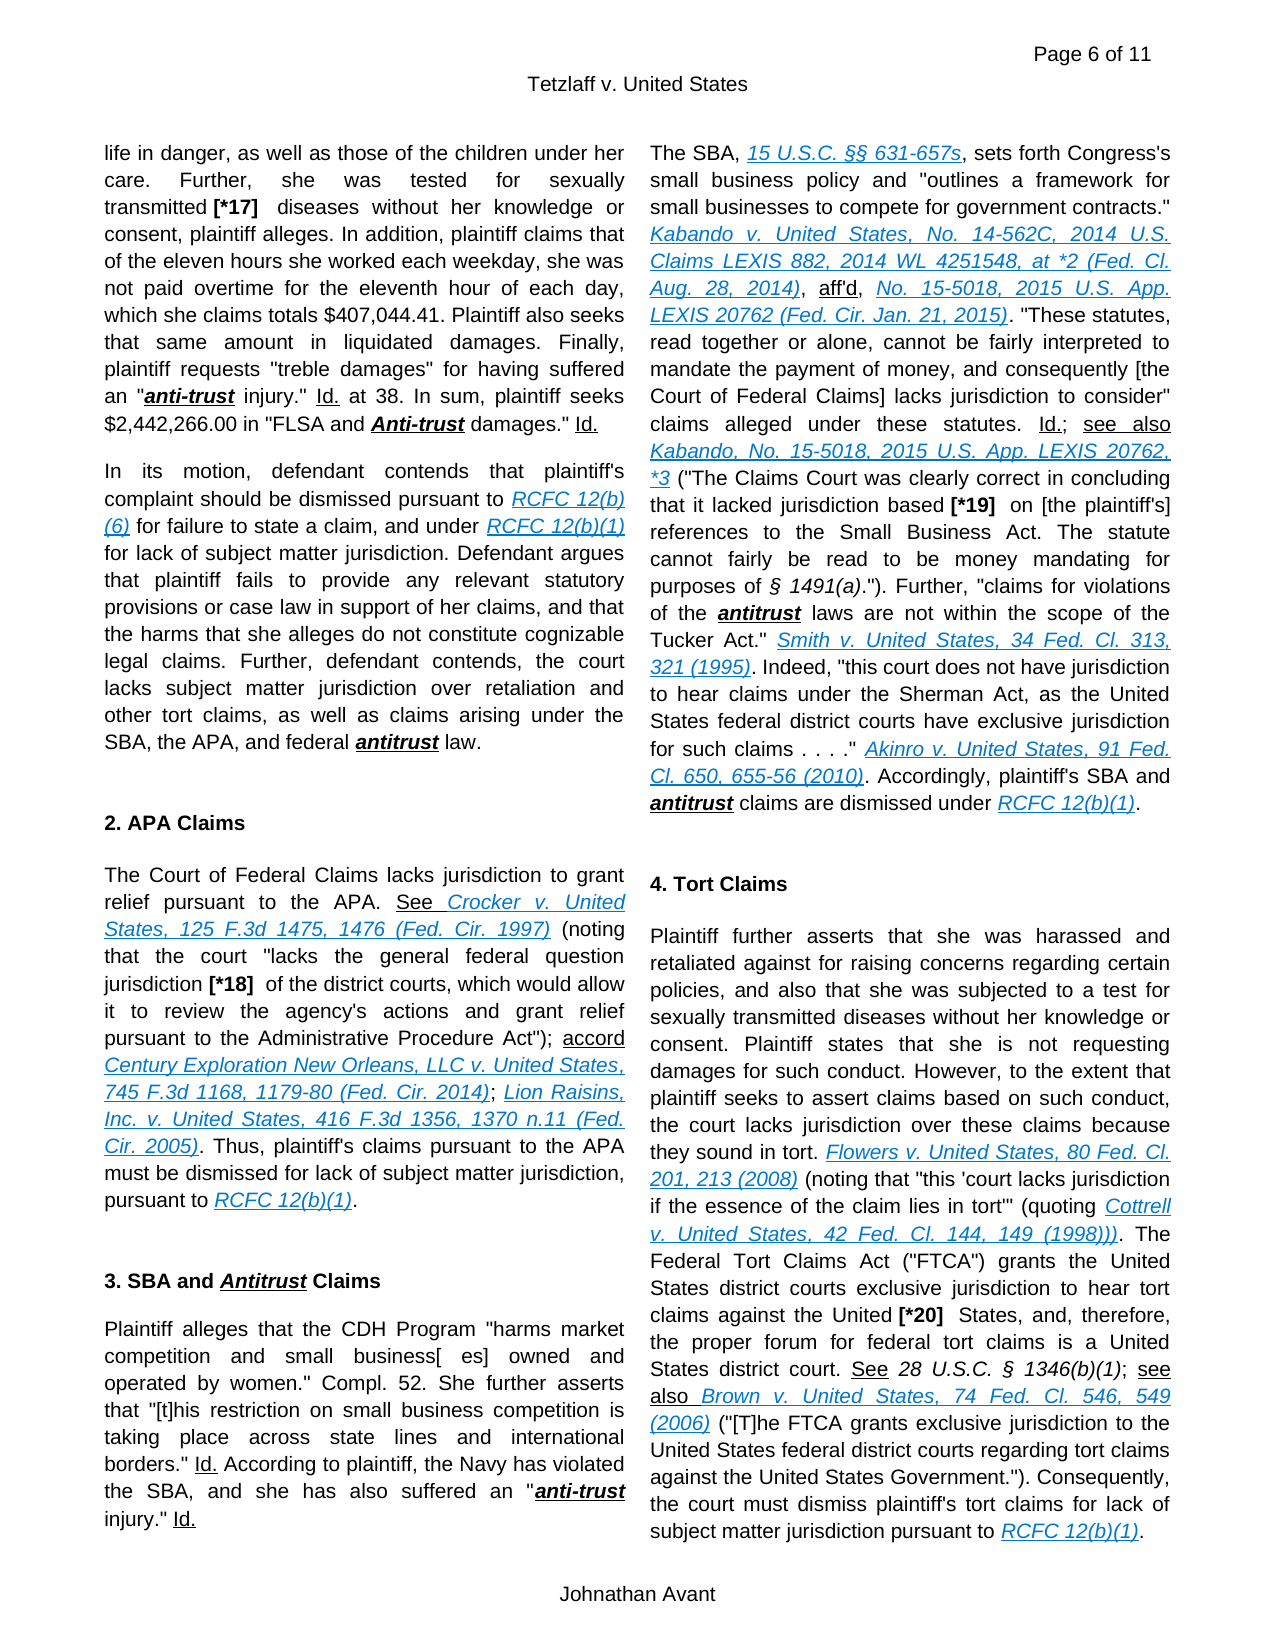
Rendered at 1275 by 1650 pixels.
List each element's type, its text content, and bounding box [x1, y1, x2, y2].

text The Court of Federal Claims lacks jurisdiction to grant relief pursuant to the APA. See Crocker v. United States, 125 F.3d 1475, 1476 (Fed. Cir. 1997) (noting that the court "lacks the general federal question jurisdiction [*18] of the district courts, which would allow it to review the agency's actions and grant relief pursuant to the Administrative Procedure Act"); accord Century Exploration New Orleans, LLC v. United States, 745 F.3d 1168, 1179-80 (Fed. Cir. 2014); Lion Raisins, Inc. v. United States, 416 F.3d 1356, 1370 n.11 (Fed. Cir. 2005). Thus, plaintiff's claims pursuant to the APA must be dismissed for lack of subject matter jurisdiction, pursuant to RCFC 12(b)(1). [104, 860, 625, 1074]
text The SBA, 15 U.S.C. §§ 631-657s, sets forth Congress's small business policy and "outlines a framework for small businesses to compete for government contracts." Kabando v. United States, No. 14-562C, 2014 U.S. Claims LEXIS 882, 2014 WL 4251548, at *2 (Fed. Cl. Aug. 28, 2014), aff'd, No. 15-5018, 2015 U.S. App. LEXIS 20762 (Fed. Cir. Jan. 21, 2015). "These statutes, read together or alone, cannot be fairly interpreted to mandate the payment of money, and consequently [the Court of Federal Claims] lacks jurisdiction to consider" claims alleged under these statutes. Id.; see also Kabando, No. 15-5018, 2015 U.S. App. LEXIS 20762, *3 ("The Claims Court was clearly correct in concluding that it lacked jurisdiction based [*19] on [the plaintiff's] references to the Small Business Act. The statute cannot fairly be read to be money mandating for purposes of § 1491(a)."). Further, "claims for violations of the antitrust laws are not within the scope of the Tucker Act." Smith v. United States, 34 Fed. Cl. 313, 321 (1995). Indeed, "this court does not have jurisdiction to hear claims under the Sherman Act, as the United States federal district courts have exclusive jurisdiction for such claims . . . ." Akinro v. United States, 91 Fed. Cl. 650, 655-56 (2010). Accordingly, plaintiff's SBA and antitrust claims are dismissed under RCFC 12(b)(1). [650, 271, 1171, 459]
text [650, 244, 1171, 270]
text The Court of Federal Claims lacks jurisdiction to grant relief pursuant to the APA. See Crocker v. United States, 125 F.3d 1475, 1476 (Fed. Cir. 1997) (noting that the court "lacks the general federal question jurisdiction [*18] of the district courts, which would allow it to review the agency's actions and grant relief pursuant to the Administrative Procedure Act"); accord Century Exploration New Orleans, LLC v. United States, 745 F.3d 1168, 1179-80 (Fed. Cir. 2014); Lion Raisins, Inc. v. United States, 416 F.3d 1356, 1370 n.11 (Fed. Cir. 2005). Thus, plaintiff's claims pursuant to the APA must be dismissed for lack of subject matter jurisdiction, pursuant to RCFC 12(b)(1). [104, 1129, 625, 1212]
text 2. APA Claims [104, 779, 625, 835]
text Plaintiff alleges that the CDH Program "harms market competition and small business[ es] owned and operated by women." Compl. 52. She further asserts that "[t]his restriction on small business competition is taking place across state lines and international borders." Id. According to plaintiff, the Navy has violated the SBA, and she has also suffered an "anti-trust injury." Id. [104, 1314, 625, 1530]
text The SBA, 15 U.S.C. §§ 631-657s, sets forth Congress's small business policy and "outlines a framework for small businesses to compete for government contracts." Kabando v. United States, No. 14-562C, 2014 U.S. Claims LEXIS 882, 2014 WL 4251548, at *2 (Fed. Cl. Aug. 28, 2014), aff'd, No. 15-5018, 2015 U.S. App. LEXIS 20762 (Fed. Cir. Jan. 21, 2015). "These statutes, read together or alone, cannot be fairly interpreted to mandate the payment of money, and consequently [the Court of Federal Claims] lacks jurisdiction to consider" claims alleged under these statutes. Id.; see also Kabando, No. 15-5018, 2015 U.S. App. LEXIS 20762, *3 ("The Claims Court was clearly correct in concluding that it lacked jurisdiction based [*19] on [the plaintiff's] references to the Small Business Act. The statute cannot fairly be read to be money mandating for purposes of § 1491(a)."). Further, "claims for violations of the antitrust laws are not within the scope of the Tucker Act." Smith v. United States, 34 Fed. Cl. 313, 321 (1995). Indeed, "this court does not have jurisdiction to hear claims under the Sherman Act, as the United States federal district courts have exclusive jurisdiction for such claims . . . ." Akinro v. United States, 91 Fed. Cl. 650, 655-56 (2010). Accordingly, plaintiff's SBA and antitrust claims are dismissed under RCFC 12(b)(1). [650, 461, 1171, 814]
text In its motion, defendant contends that plaintiff's complaint should be dismissed pursuant to RCFC 12(b)(6) for failure to state a claim, and under RCFC 12(b)(1) for lack of subject matter jurisdiction. Defendant argues that plaintiff fails to provide any relevant statutory provisions or case law in support of her claims, and that the harms that she alleges do not constitute cognizable legal claims. Further, defendant contends, the court lacks subject matter jurisdiction over retaliation and other tort claims, as well as claims arising under the SBA, the APA, and federal antitrust law. [104, 456, 625, 754]
text 4. Tort Claims [650, 839, 1171, 895]
text 3. SBA and Antitrust Claims [104, 1237, 625, 1293]
text Plaintiff further asserts that she was harassed and retaliated against for raising concerns regarding certain policies, and also that she was subjected to a test for sexually transmitted diseases without her knowledge or consent. Plaintiff states that she is not requesting damages for such conduct. However, to the extent that plaintiff seeks to assert claims based on such conduct, the court lacks jurisdiction over these claims because they sound in tort. Flowers v. United States, 80 Fed. Cl. 201, 213 (2008) (noting that "this 'court lacks jurisdiction if the essence of the claim lies in tort'" (quoting Cottrell v. United States, 42 Fed. Cl. 144, 149 (1998))). The Federal Tort Claims Act ("FTCA") grants the United States district courts exclusive jurisdiction to hear tort claims against the United [*20] States, and, therefore, the proper forum for federal tort claims is a United States district court. See 28 U.S.C. § 1346(b)(1); see also Brown v. United States, 74 Fed. Cl. 546, 549 (2006) ("[T]he FTCA grants exclusive jurisdiction to the United States federal district courts regarding tort claims against the United States Government."). Consequently, the court must dismiss plaintiff's tort claims for lack of subject matter jurisdiction pursuant to RCFC 12(b)(1). [650, 920, 1171, 1405]
